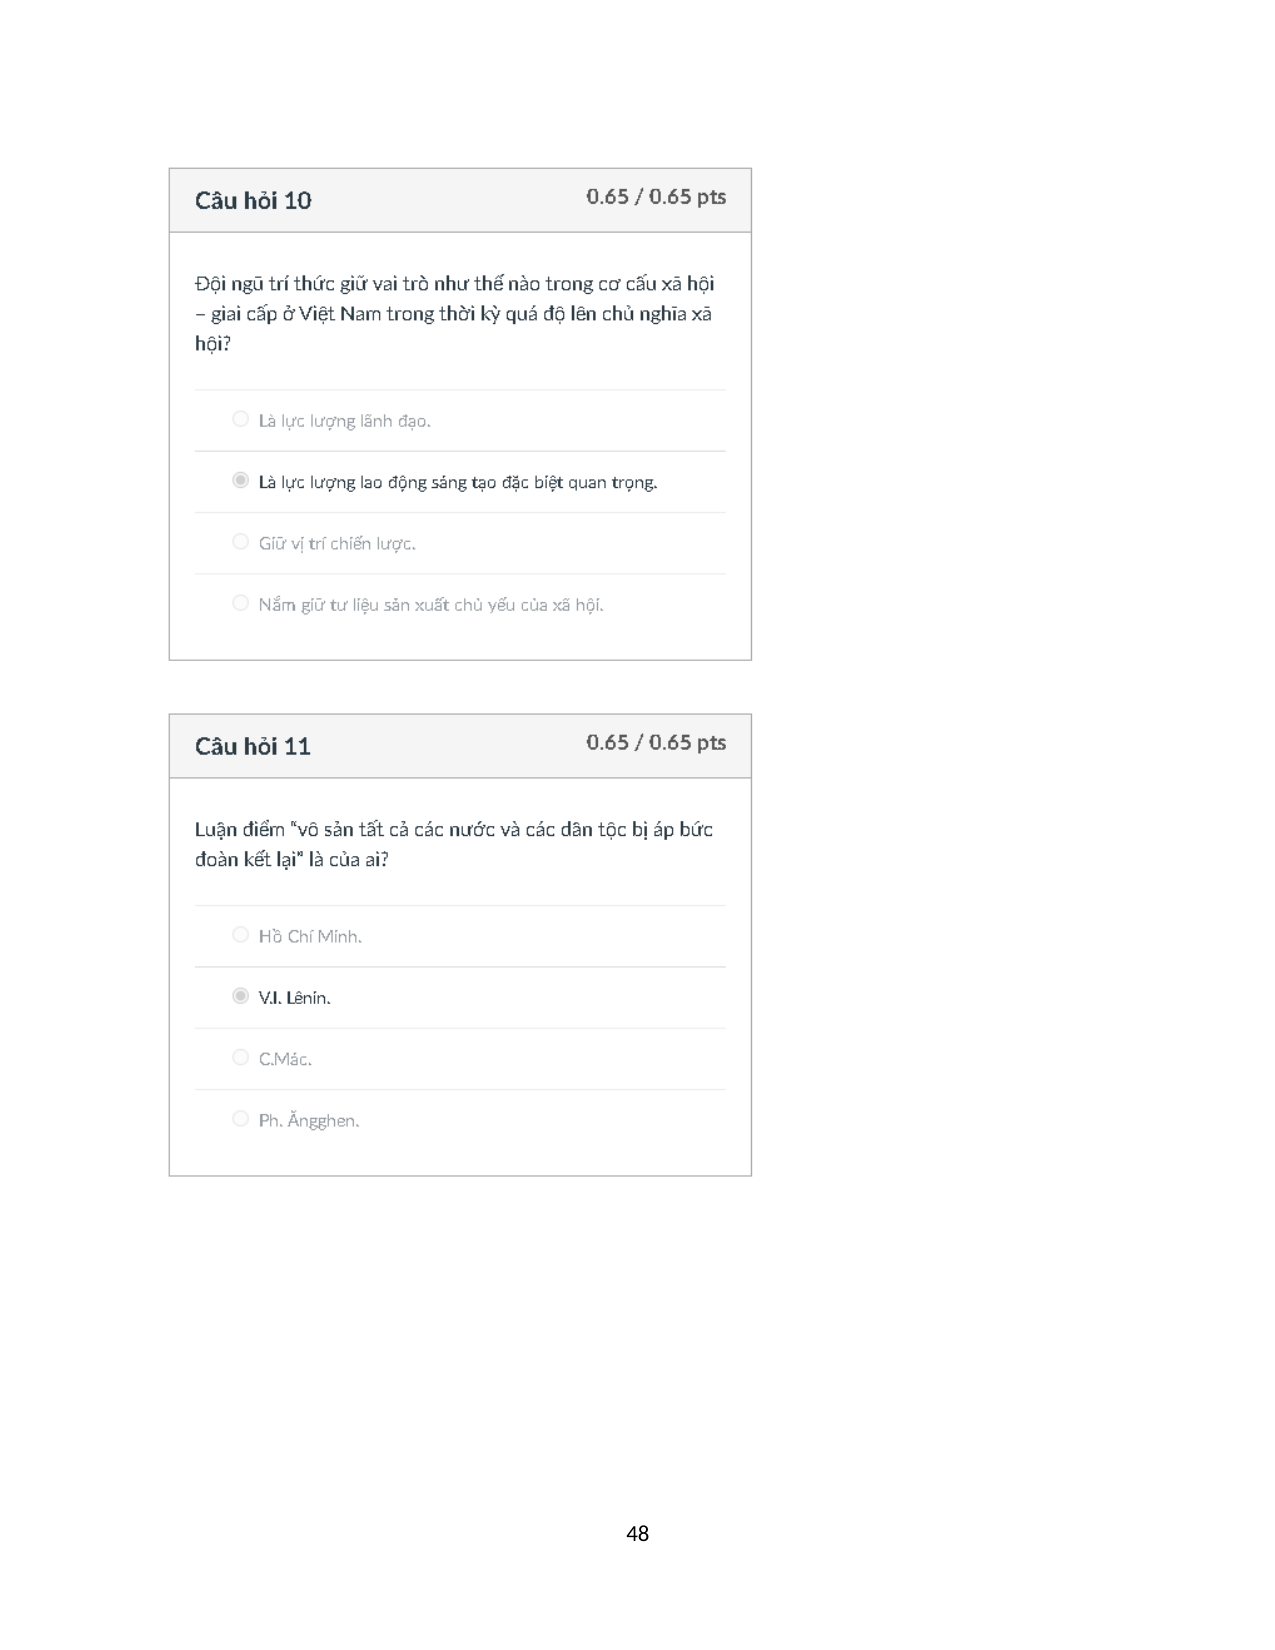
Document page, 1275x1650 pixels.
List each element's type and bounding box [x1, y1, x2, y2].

picture [150, 150, 771, 1193]
